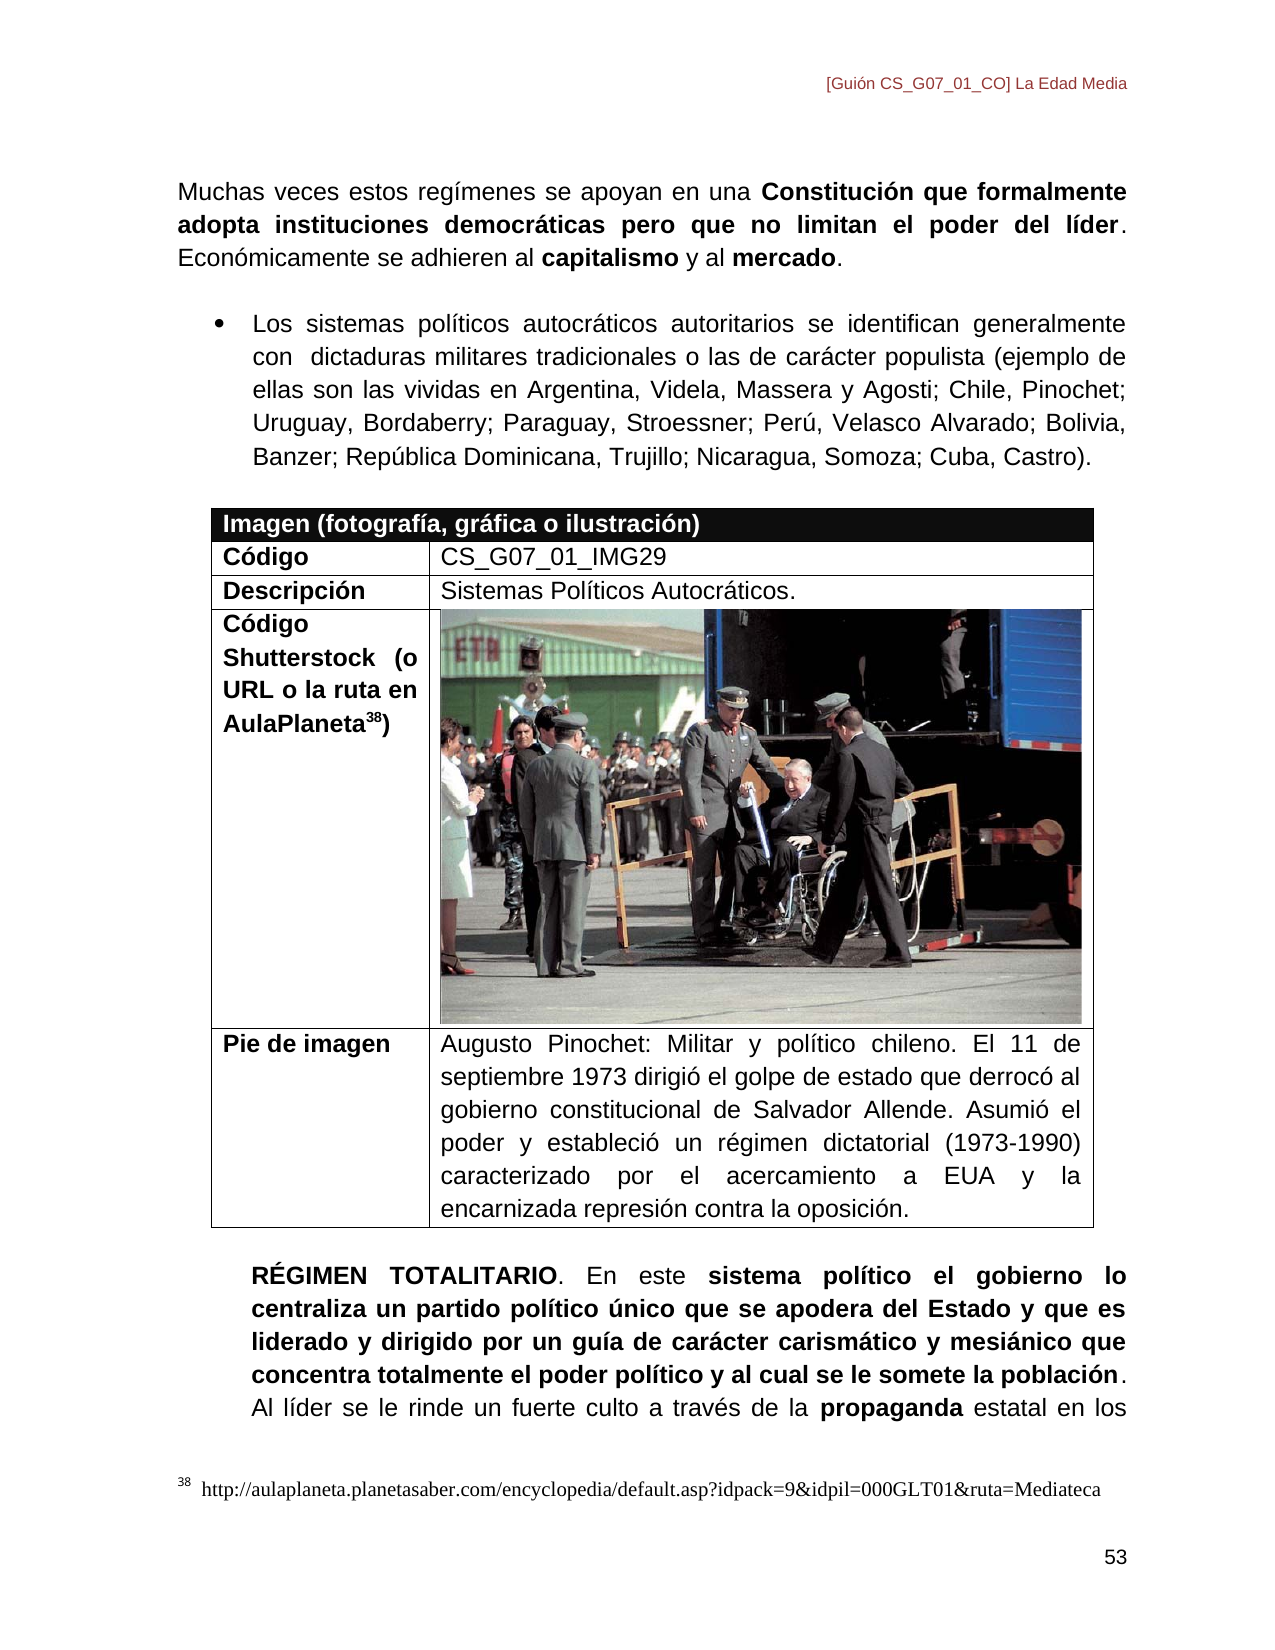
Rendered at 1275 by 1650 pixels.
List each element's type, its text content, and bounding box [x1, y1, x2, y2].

table_cell Augusto Pinochet: Militar y político chileno. El 11 de septiembre 1973 dirigió el golpe de estado que derrocó al gobierno constitucional de Salvador Allende. Asumió el poder y estableció un régimen dictatorial (1973-1990) caracterizado por el acercamiento a EUA y la encarnizada represión contra la oposición. [430, 1029, 1093, 1227]
table_cell Código [212, 542, 429, 575]
table_cell Sistemas Políticos Autocráticos. [430, 576, 1093, 608]
table_cell Pie de imagen [212, 1029, 429, 1227]
list Los sistemas políticos autocráticos autoritarios se identifican generalmente con dictaduras militares tradicionales o las de carácter populista (ejemplo de ellas son las vividas en Argentina, Videla, Massera y Agosti; Chile, Pinochet; Uruguay, Bordaberry; Paraguay, Stroessner; Perú, Velasco Alvarado; Bolivia, Banzer; República Dominicana, Trujillo; Nicaragua, Somoza; Cuba, Castro). [215, 309, 1127, 470]
picture [440, 609, 1082, 1024]
table_cell Código Shutterstock (o URL o la ruta en AulaPlaneta) [212, 610, 429, 1028]
text Muchas veces estos regímenes se apoyan en una Constitución que formalmente adopta instituciones democráticas pero que no limitan el poder del líder. Económicamente se adhieren al capitalismo y al mercado. [177, 177, 1127, 272]
table_cell CS_G07_01_IMG29 [430, 542, 1093, 575]
table_cell [430, 610, 1093, 1028]
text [251, 1261, 1127, 1422]
table_cell Descripción [212, 576, 429, 608]
table_header Imagen (fotografía, gráfica o ilustración) [212, 509, 1093, 541]
